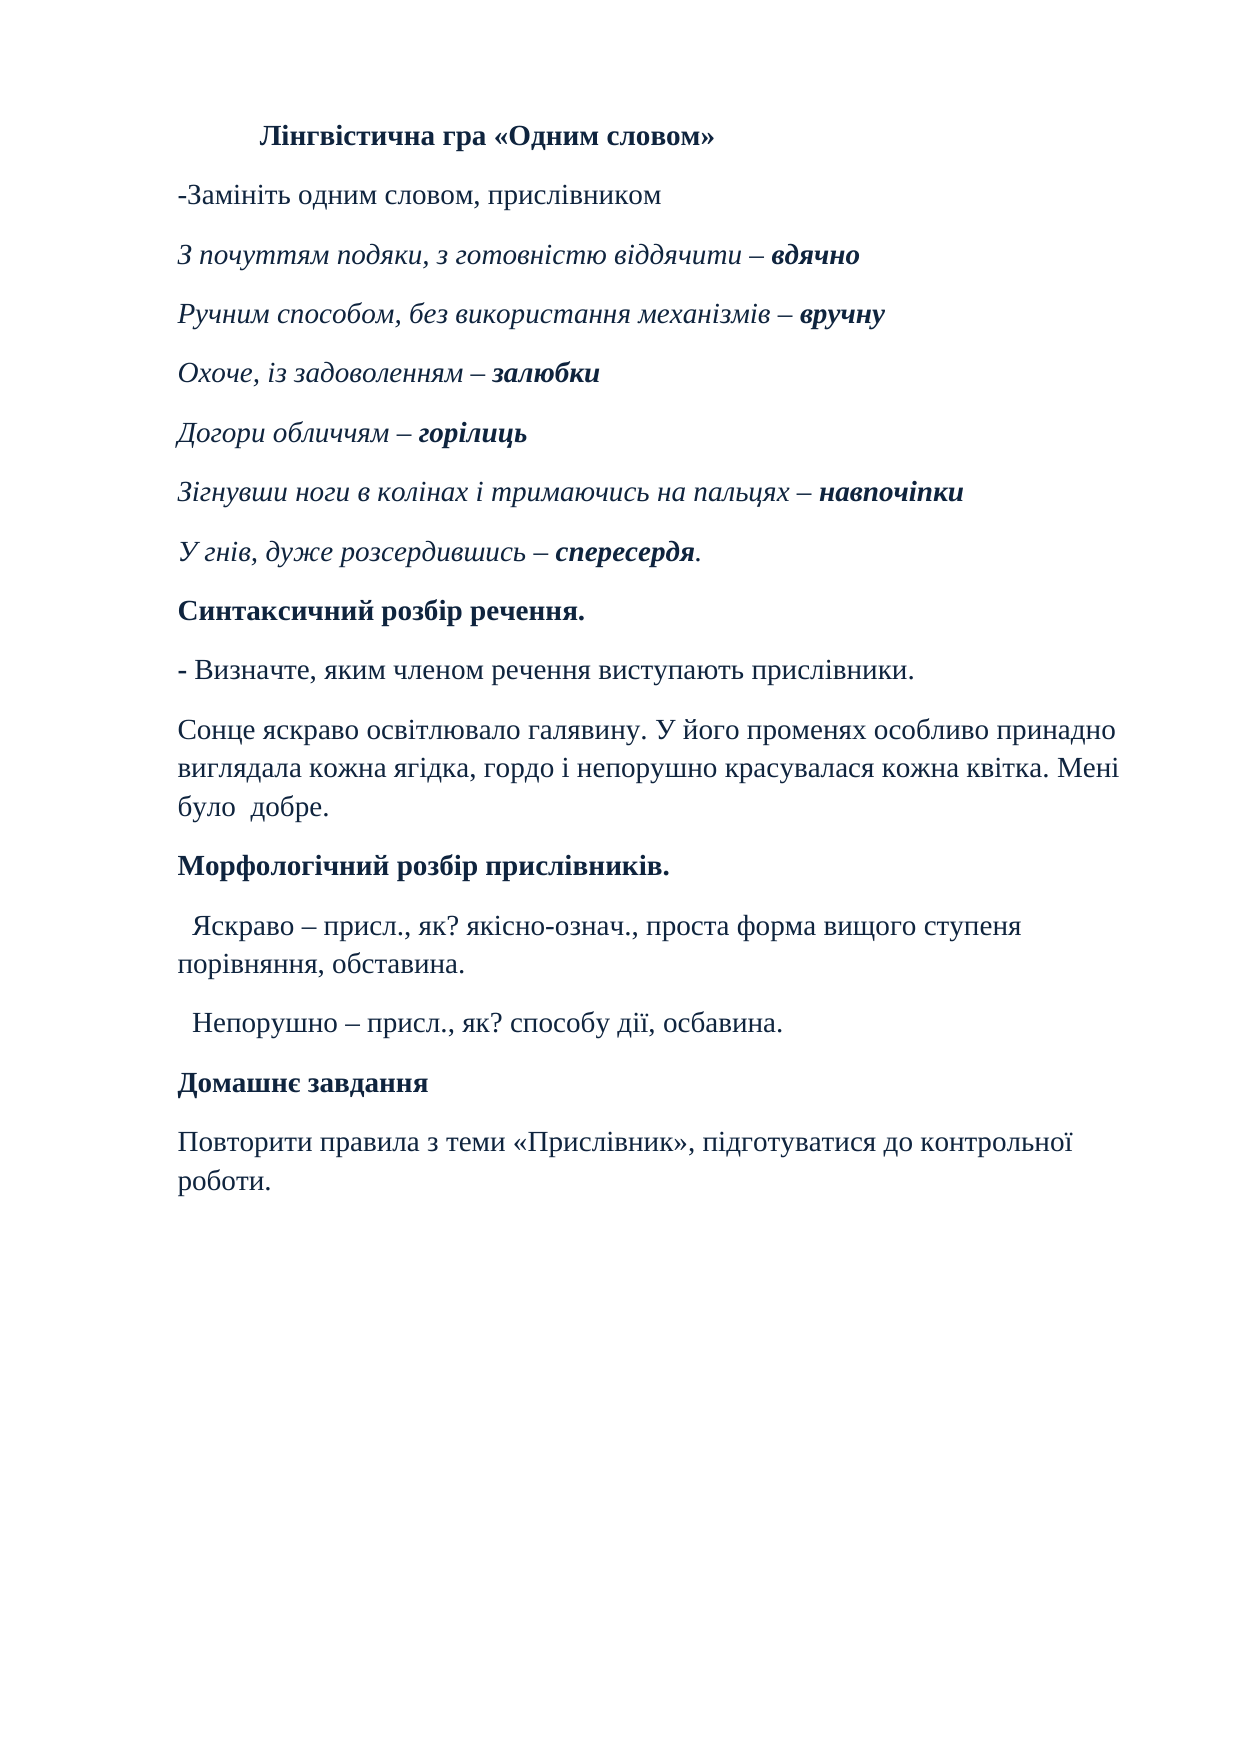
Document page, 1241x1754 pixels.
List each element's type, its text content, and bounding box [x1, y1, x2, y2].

text - Визначте, яким членом речення виступають прислівники. [177, 652, 1152, 686]
text Повторити правила з теми «Прислівник», підготуватися до контрольної роботи. [177, 1124, 1152, 1196]
text Непорушно – присл., як? способу дії, осбавина. [177, 1006, 1152, 1039]
text Домашнє завдання [177, 1065, 1152, 1098]
text Синтаксичний розбір речення. [177, 593, 1152, 627]
text Зігнувши ноги в колінах і тримаючись на пальцях – навпочіпки [177, 474, 1152, 508]
text У гнів, дуже розсердившись – спересердя. [177, 534, 1152, 567]
text Морфологічний розбір прислівників. [177, 848, 1152, 882]
text З почуттям подяки, з готовністю віддячити – вдячно [177, 237, 1152, 270]
list Лінгвістична гра «Одним словом» [252, 118, 1152, 152]
text Охоче, із задоволенням – залюбки [177, 356, 1152, 389]
text Яскраво – присл., як? якісно-означ., проста форма вищого ступеня порівняння, обставина. [177, 908, 1152, 980]
text Догори обличчям – горілиць [177, 415, 1152, 448]
text Ручним способом, без використання механізмів – вручну [177, 296, 1152, 330]
text -Замініть одним словом, прислівником [177, 177, 1152, 211]
text Сонце яскраво освітлювало галявину. У його променях особливо принадно виглядала кожна ягідка, гордо і непорушно красувалася кожна квітка. Мені було добре. [177, 712, 1152, 822]
